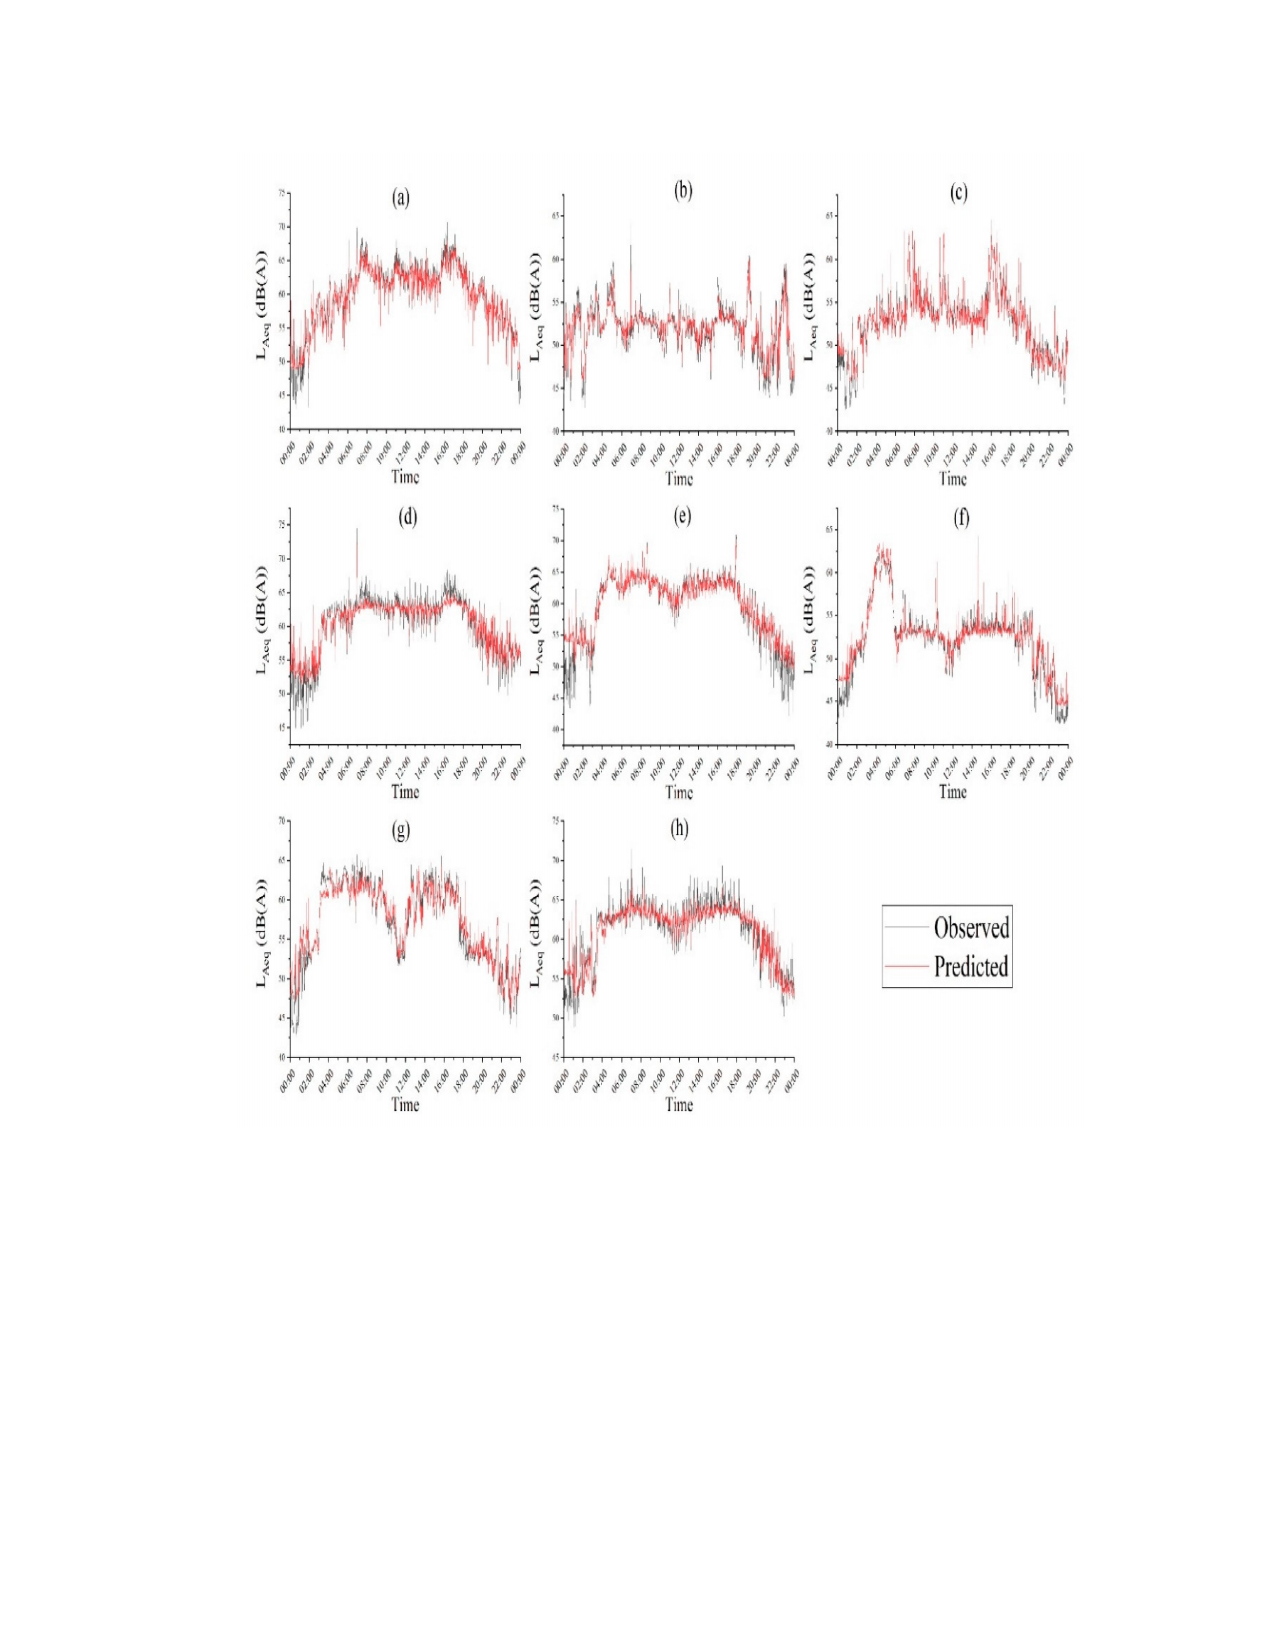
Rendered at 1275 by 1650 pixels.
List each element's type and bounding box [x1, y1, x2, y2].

picture [235, 153, 1085, 1127]
